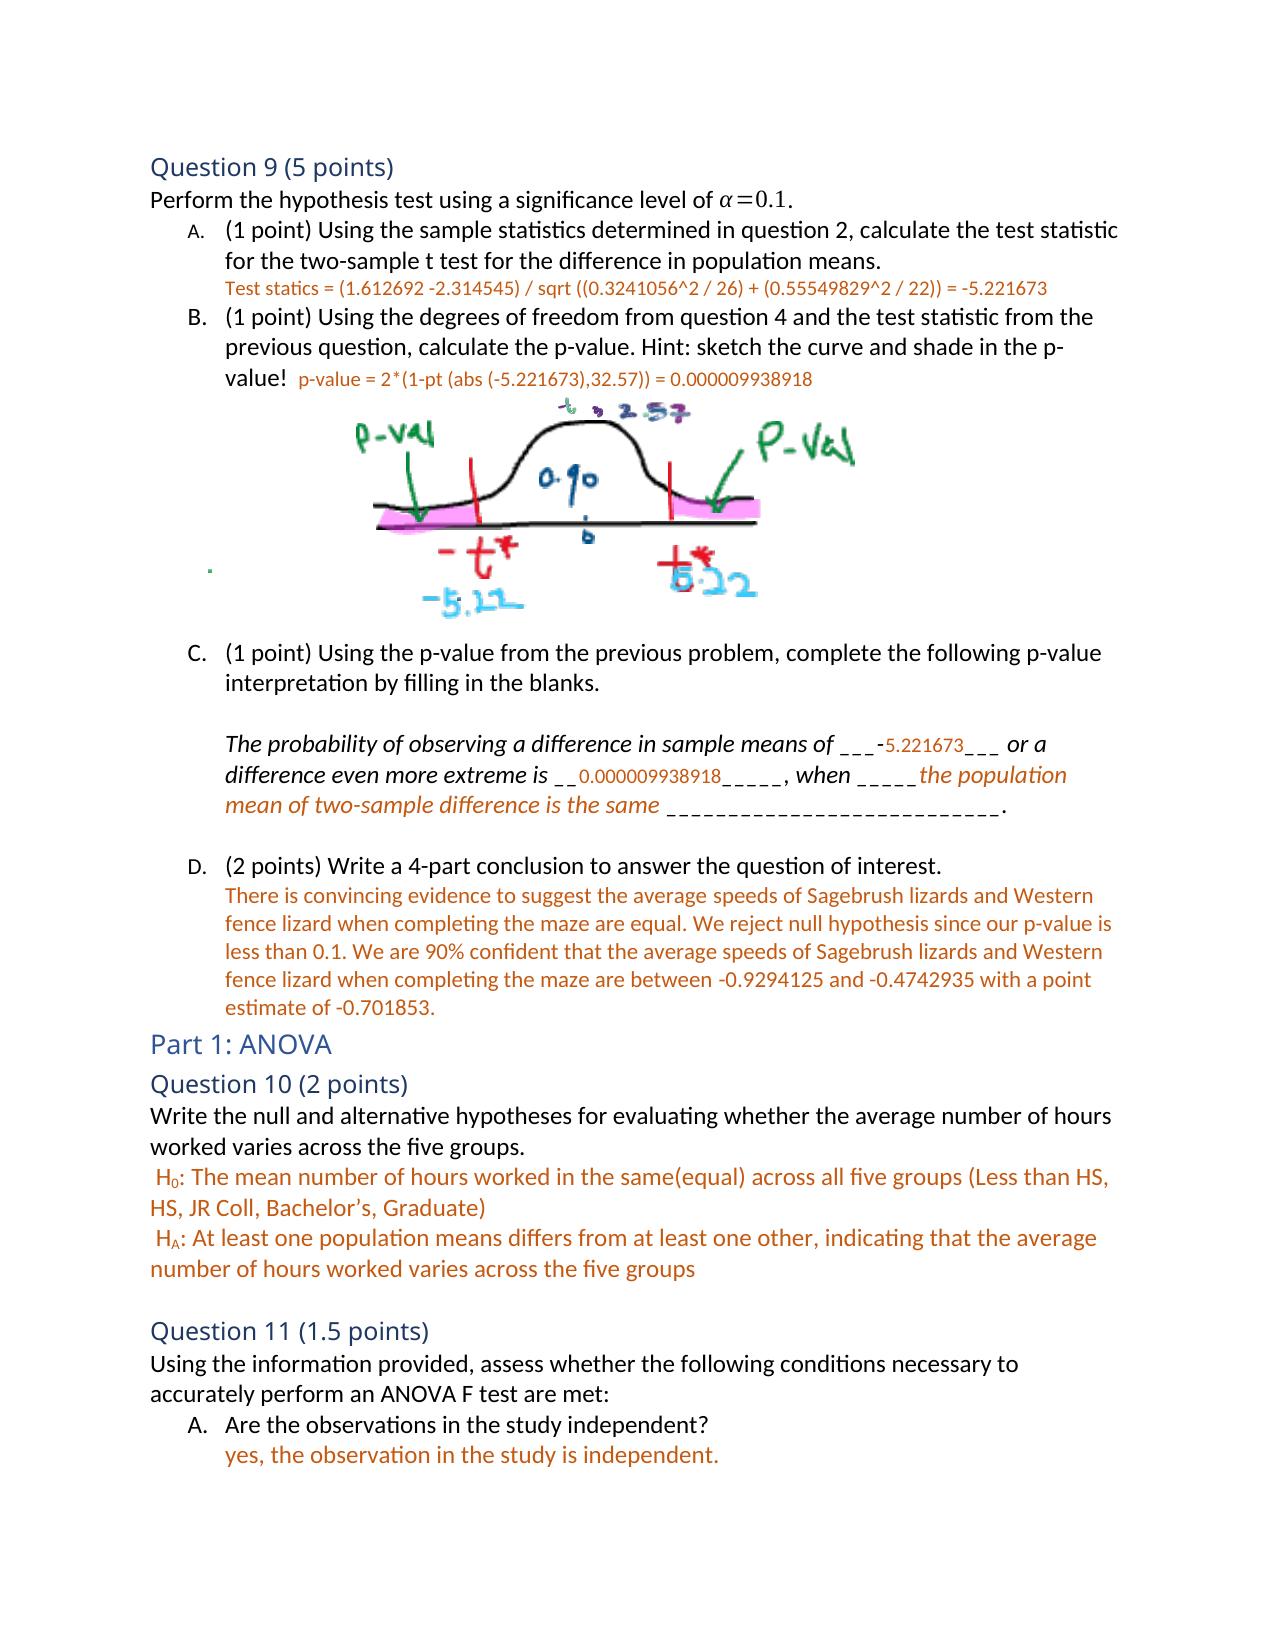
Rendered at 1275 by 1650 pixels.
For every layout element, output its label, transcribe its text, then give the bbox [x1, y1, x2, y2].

subtitle Part 1: ANOVA [150, 1025, 1125, 1062]
list The probability of observing a difference in sample means of ___-5.221673___ or a difference even more extreme is __0.000009938918_____, when _____the population mean of two-sample difference is the same ___________________________. [225, 728, 1125, 850]
text Question 11 (1.5 points) [150, 1314, 1125, 1348]
list (1 point) Using the p-value from the previous problem, complete the following p-value interpretation by filling in the blanks. [187, 637, 1125, 728]
text Write the null and alternative hypotheses for evaluating whether the average number of hours worked varies across the five groups. H0: The mean number of hours worked in the same(equal) across all five groups (Less than HS, HS, JR Coll, Bachelor’s, Graduate) [150, 1100, 1125, 1222]
picture [657, 545, 758, 597]
picture [356, 399, 855, 579]
list Are the observations in the study independent? yes, the observation in the study is independent. [187, 1409, 1125, 1470]
list Test statics = (1.612692 -2.314545) / sqrt ((0.3241056^2 / 26) + (0.55549829^2 / 22)) = -5.221673 [225, 276, 1125, 301]
list (1 point) Using the sample statistics determined in question 2, calculate the test statistic for the two-sample t test for the difference in population means. [187, 214, 1125, 276]
picture [422, 587, 526, 619]
picture [555, 394, 579, 418]
list (2 points) Write a 4-part conclusion to answer the question of interest. There is convincing evidence to suggest the average speeds of Sagebrush lizards and Western fence lizard when completing the maze are equal. We reject null hypothesis since our p-value is less than 0.1. We are 90% confident that the average speeds of Sagebrush lizards and Western fence lizard when completing the maze are between -0.9294125 and -0.4742935 with a point estimate of -0.701853. [187, 850, 1125, 1021]
text HA: At least one population means differs from at least one other, indicating that the average number of hours worked varies across the five groups [150, 1222, 1125, 1283]
subtitle Question 9 (5 points) [150, 150, 1125, 184]
text Using the information provided, assess whether the following conditions necessary to accurately perform an ANOVA F test are met: [150, 1348, 1125, 1409]
text Perform the hypothesis test using a significance level of . [150, 184, 1125, 214]
subtitle Question 10 (2 points) [150, 1066, 1125, 1100]
picture [589, 403, 605, 419]
list (1 point) Using the degrees of freedom from question 4 and the test statistic from the previous question, calculate the p-value. Hint: sketch the curve and shade in the p-value! p-value = 2*(1-pt (abs (-5.221673),32.57)) = 0.000009938918 [187, 301, 1125, 423]
